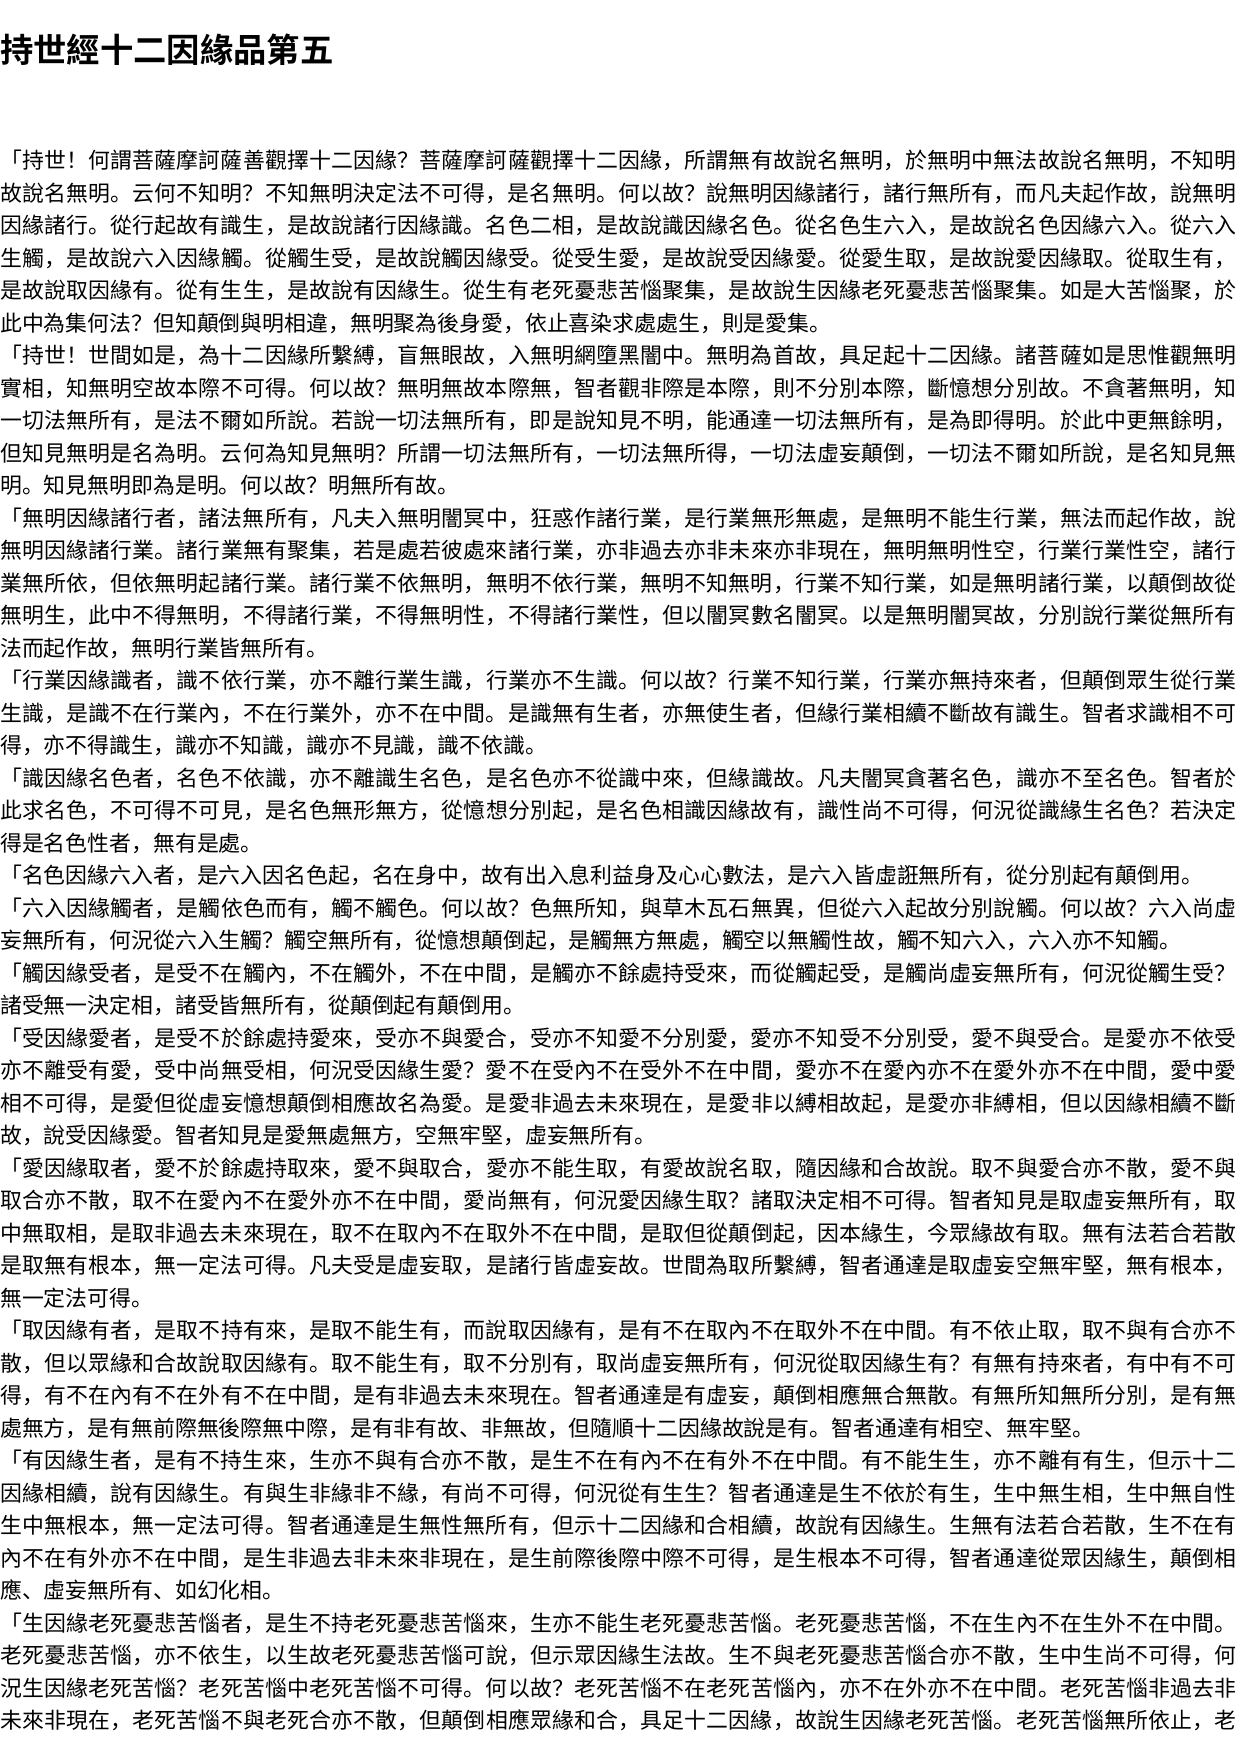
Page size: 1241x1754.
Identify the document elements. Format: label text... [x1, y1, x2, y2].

text 「愛因緣取者，愛不於餘處持取來，愛不與取合，愛亦不能生取，有愛故說名取，隨因緣和合故說。取不與愛合亦不散，愛不與取合亦不散，取不在愛內不在愛外亦不在中間，愛尚無有，何況愛因緣生取？諸取決定相不可得。智者知見是取虛妄無所有，取中無取相，是取非過去未來現在，取不在取內不在取外不在中間，是取但從顛倒起，因本緣生，今眾緣故有取。無有法若合若散，是取無有根本，無一定法可得。凡夫受是虛妄取，是諸行皆虛妄故。世間為取所繫縛，智者通達是取虛妄空無牢堅，無有根本，無一定法可得。 [0, 1150, 1240, 1313]
text 「受因緣愛者，是受不於餘處持愛來，受亦不與愛合，受亦不知愛不分別愛，愛亦不知受不分別受，愛不與受合。是愛亦不依受，亦不離受有愛，受中尚無受相，何況受因緣生愛？愛不在受內不在受外不在中間，愛亦不在愛內亦不在愛外亦不在中間，愛中愛相不可得，是愛但從虛妄憶想顛倒相應故名為愛。是愛非過去未來現在，是愛非以縛相故起，是愛亦非縛相，但以因緣相續不斷故，說受因緣愛。智者知見是愛無處無方，空無牢堅，虛妄無所有。 [0, 1020, 1240, 1150]
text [0, 1605, 1240, 1735]
text 「觸因緣受者，是受不在觸內，不在觸外，不在中間，是觸亦不餘處持受來，而從觸起受，是觸尚虛妄無所有，何況從觸生受？諸受無一決定相，諸受皆無所有，從顛倒起有顛倒用。 [0, 955, 1240, 1020]
text 「無明因緣諸行者，諸法無所有，凡夫入無明闇冥中，狂惑作諸行業，是行業無形無處，是無明不能生行業，無法而起作故，說無明因緣諸行業。諸行業無有聚集，若是處若彼處來諸行業，亦非過去亦非未來亦非現在，無明無明性空，行業行業性空，諸行業無所依，但依無明起諸行業。諸行業不依無明，無明不依行業，無明不知無明，行業不知行業，如是無明諸行業，以顛倒故從無明生，此中不得無明，不得諸行業，不得無明性，不得諸行業性，但以闇冥數名闇冥。以是無明闇冥故，分別說行業從無所有法而起作故，無明行業皆無所有。 [0, 500, 1240, 663]
text 「取因緣有者，是取不持有來，是取不能生有，而說取因緣有，是有不在取內不在取外不在中間。有不依止取，取不與有合亦不散，但以眾緣和合故說取因緣有。取不能生有，取不分別有，取尚虛妄無所有，何況從取因緣生有？有無有持來者，有中有不可得，有不在內有不在外有不在中間，是有非過去未來現在。智者通達是有虛妄，顛倒相應無合無散。有無所知無所分別，是有無處無方，是有無前際無後際無中際，是有非有故、非無故，但隨順十二因緣故說是有。智者通達有相空、無牢堅。 [0, 1313, 1240, 1443]
text 「持世！何謂菩薩摩訶薩善觀擇十二因緣？菩薩摩訶薩觀擇十二因緣，所謂無有故說名無明，於無明中無法故說名無明，不知明故說名無明。云何不知明？不知無明決定法不可得，是名無明。何以故？說無明因緣諸行，諸行無所有，而凡夫起作故，說無明因緣諸行。從行起故有識生，是故說諸行因緣識。名色二相，是故說識因緣名色。從名色生六入，是故說名色因緣六入。從六入生觸，是故說六入因緣觸。從觸生受，是故說觸因緣受。從受生愛，是故說受因緣愛。從愛生取，是故說愛因緣取。從取生有，是故說取因緣有。從有生生，是故說有因緣生。從生有老死憂悲苦惱聚集，是故說生因緣老死憂悲苦惱聚集。如是大苦惱聚，於此中為集何法？但知顛倒與明相違，無明聚為後身愛，依止喜染求處處生，則是愛集。 [0, 143, 1240, 338]
text 「有因緣生者，是有不持生來，生亦不與有合亦不散，是生不在有內不在有外不在中間。有不能生生，亦不離有有生，但示十二因緣相續，說有因緣生。有與生非緣非不緣，有尚不可得，何況從有生生？智者通達是生不依於有生，生中無生相，生中無自性，生中無根本，無一定法可得。智者通達是生無性無所有，但示十二因緣和合相續，故說有因緣生。生無有法若合若散，生不在有內不在有外亦不在中間，是生非過去非未來非現在，是生前際後際中際不可得，是生根本不可得，智者通達從眾因緣生，顛倒相應、虛妄無所有、如幻化相。 [0, 1443, 1240, 1605]
text 「持世！世間如是，為十二因緣所繫縛，盲無眼故，入無明網墮黑闇中。無明為首故，具足起十二因緣。諸菩薩如是思惟觀無明實相，知無明空故本際不可得。何以故？無明無故本際無，智者觀非際是本際，則不分別本際，斷憶想分別故。不貪著無明，知一切法無所有，是法不爾如所說。若說一切法無所有，即是說知見不明，能通達一切法無所有，是為即得明。於此中更無餘明，但知見無明是名為明。云何為知見無明？所謂一切法無所有，一切法無所得，一切法虛妄顛倒，一切法不爾如所說，是名知見無明。知見無明即為是明。何以故？明無所有故。 [0, 338, 1240, 500]
text 「六入因緣觸者，是觸依色而有，觸不觸色。何以故？色無所知，與草木瓦石無異，但從六入起故分別說觸。何以故？六入尚虛妄無所有，何況從六入生觸？觸空無所有，從憶想顛倒起，是觸無方無處，觸空以無觸性故，觸不知六入，六入亦不知觸。 [0, 890, 1240, 955]
subtitle 持世經十二因緣品第五 [0, 16, 1240, 81]
text 「行業因緣識者，識不依行業，亦不離行業生識，行業亦不生識。何以故？行業不知行業，行業亦無持來者，但顛倒眾生從行業生識，是識不在行業內，不在行業外，亦不在中間。是識無有生者，亦無使生者，但緣行業相續不斷故有識生。智者求識相不可得，亦不得識生，識亦不知識，識亦不見識，識不依識。 [0, 663, 1240, 760]
text 「名色因緣六入者，是六入因名色起，名在身中，故有出入息利益身及心心數法，是六入皆虛誑無所有，從分別起有顛倒用。 [0, 858, 1240, 890]
text 「識因緣名色者，名色不依識，亦不離識生名色，是名色亦不從識中來，但緣識故。凡夫闇冥貪著名色，識亦不至名色。智者於此求名色，不可得不可見，是名色無形無方，從憶想分別起，是名色相識因緣故有，識性尚不可得，何況從識緣生名色？若決定得是名色性者，無有是處。 [0, 760, 1240, 858]
